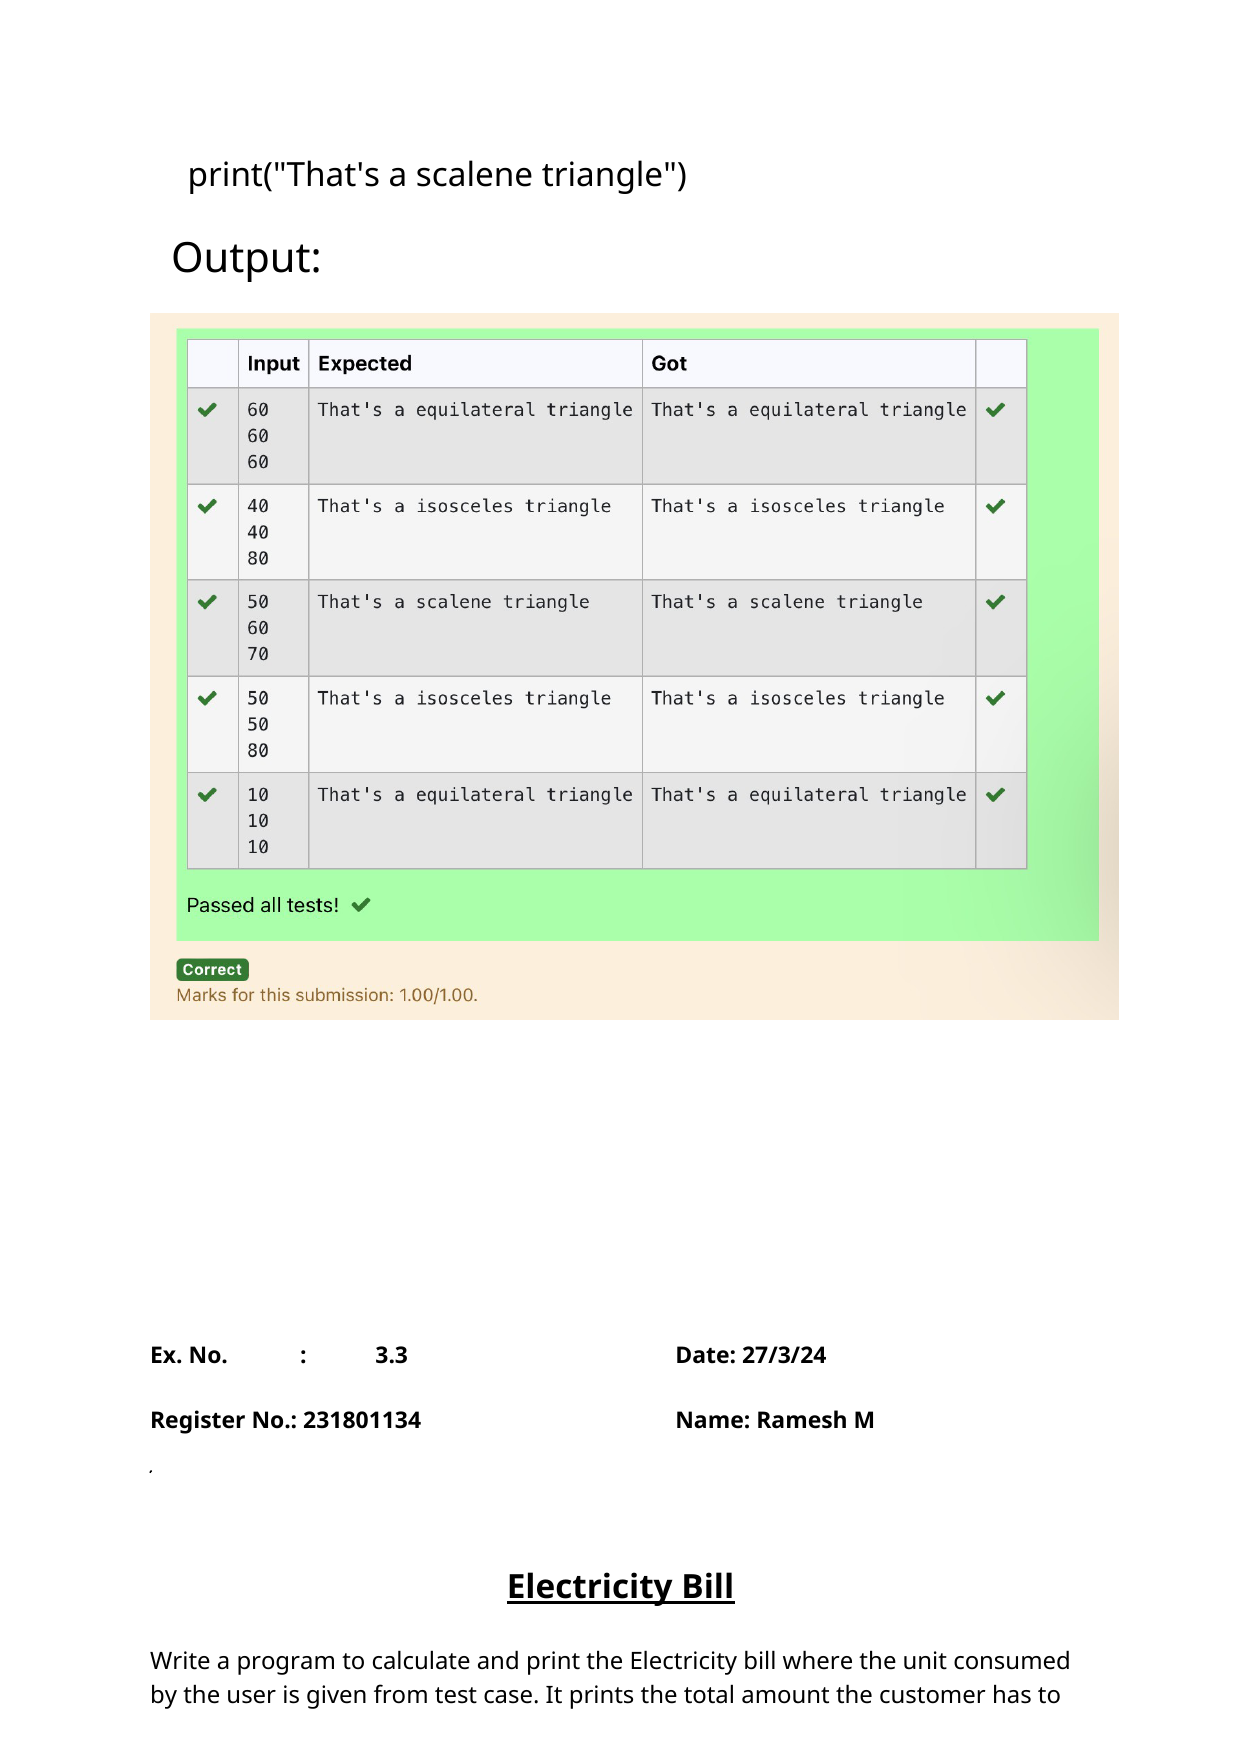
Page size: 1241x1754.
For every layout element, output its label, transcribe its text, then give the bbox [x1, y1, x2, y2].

text Register No.: 231801134 Name: Ramesh M [150, 1404, 1136, 1436]
subtitle Electricity Bill [129, 1563, 1112, 1609]
picture [150, 313, 1119, 1020]
text Ex. No. : 3.3 Date: 27/3/24 [150, 1339, 1136, 1371]
subtitle Output: [150, 228, 1136, 284]
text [150, 1643, 1077, 1710]
text print("That's a scalene triangle") [187, 150, 1136, 196]
